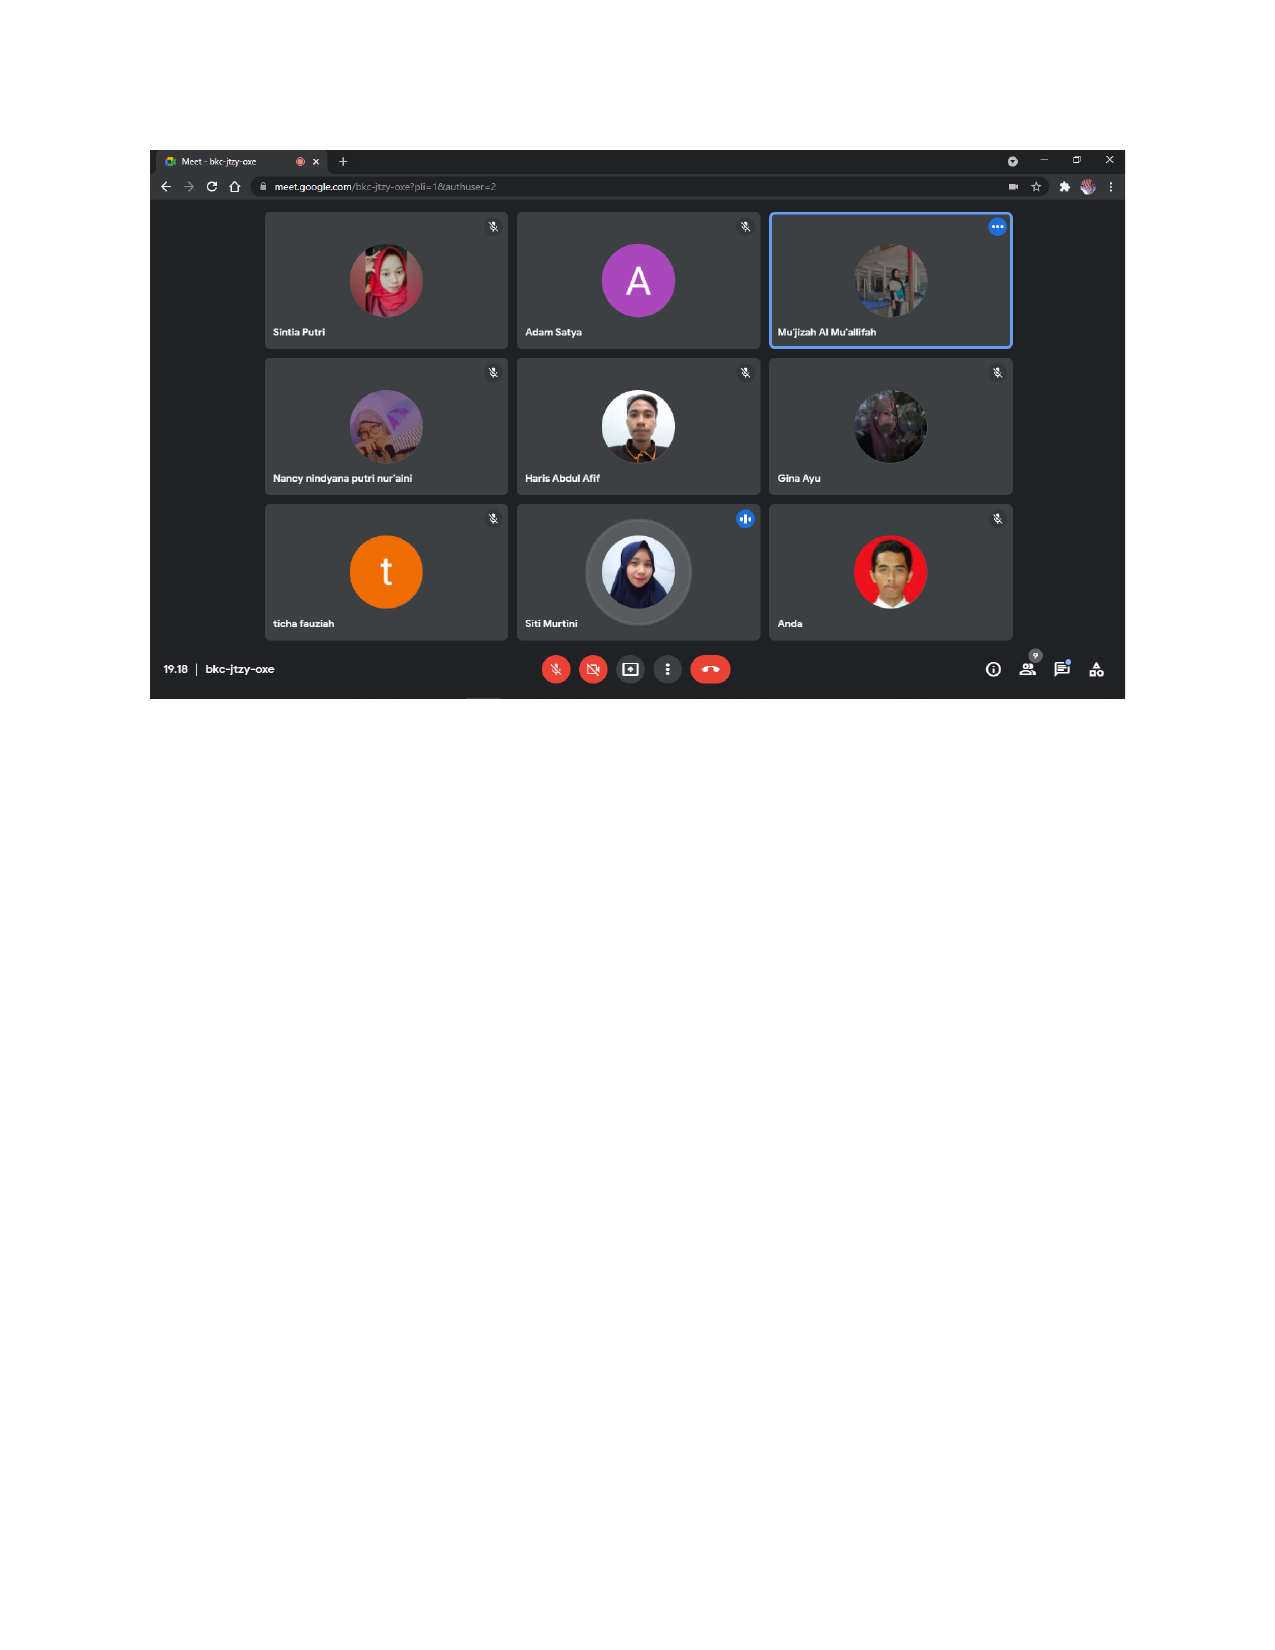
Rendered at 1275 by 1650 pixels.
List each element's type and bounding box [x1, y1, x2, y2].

picture [150, 150, 1125, 699]
